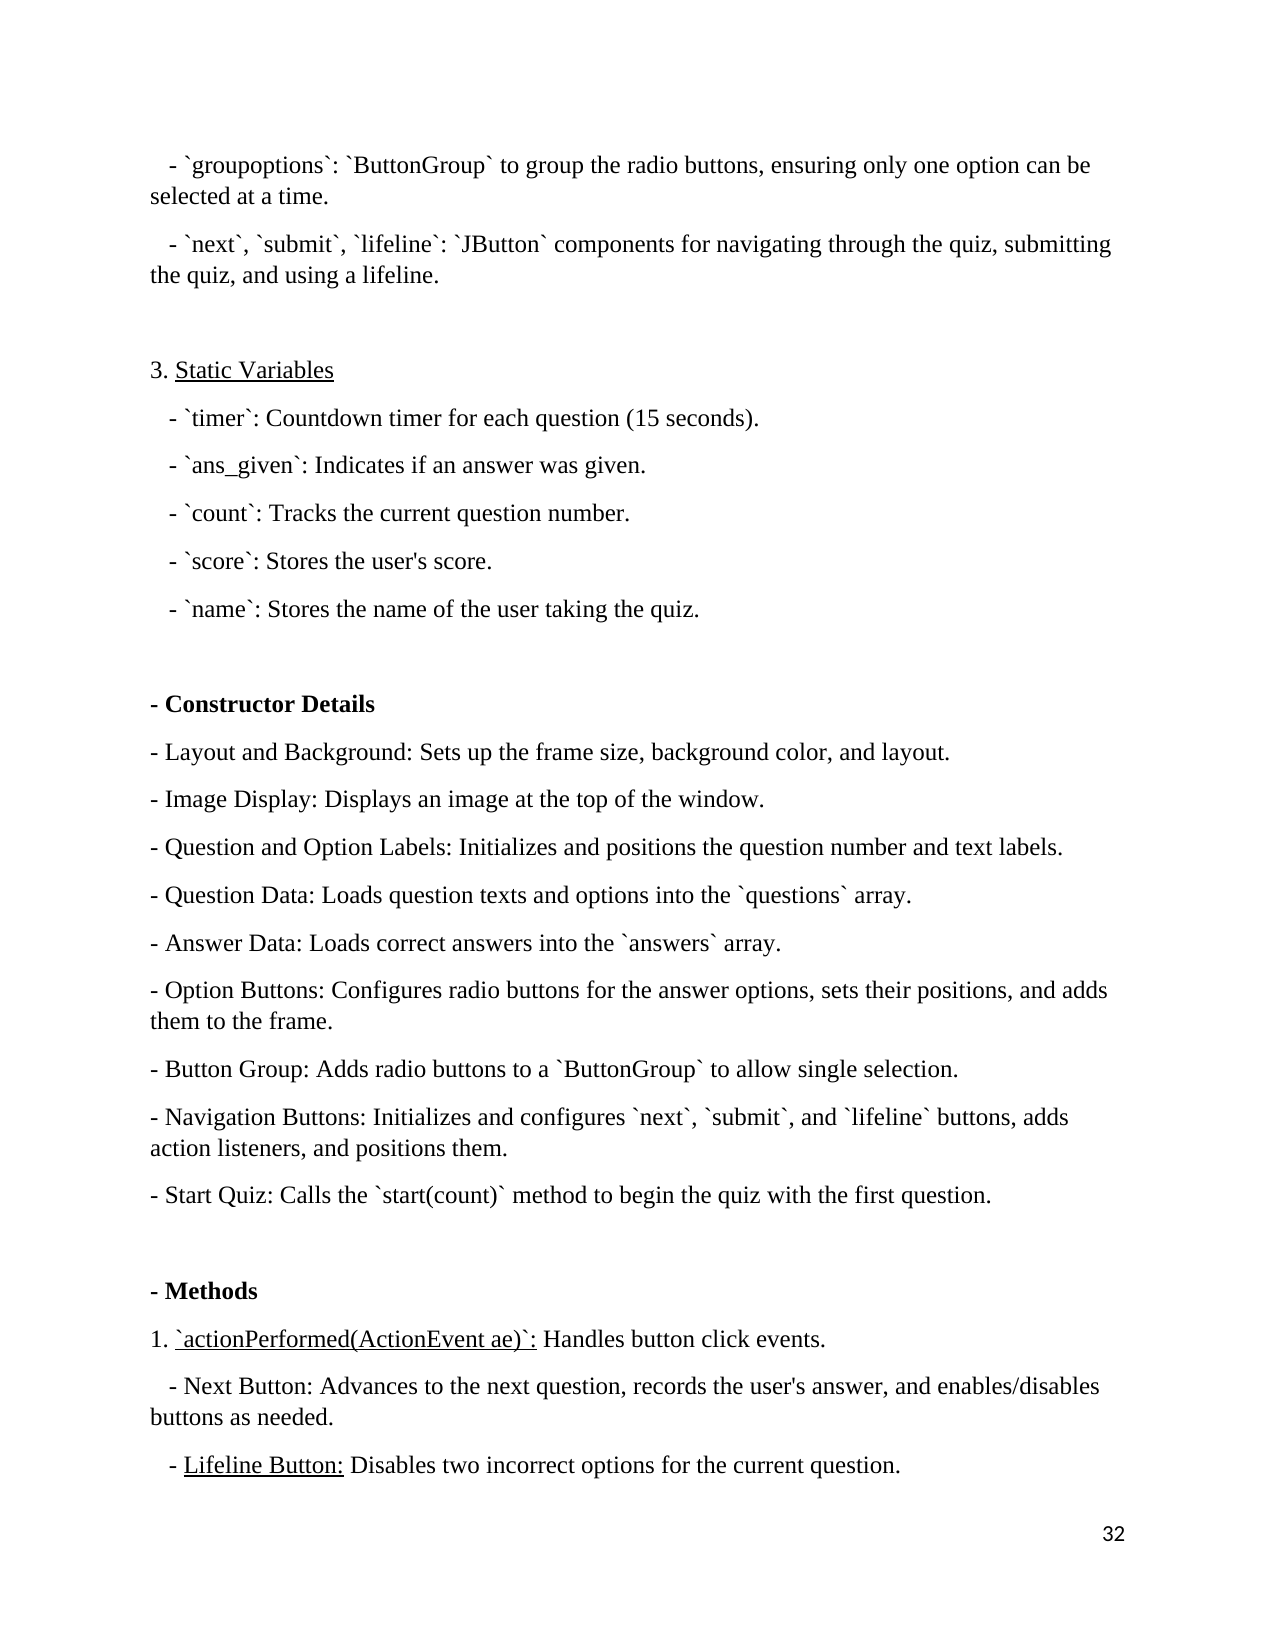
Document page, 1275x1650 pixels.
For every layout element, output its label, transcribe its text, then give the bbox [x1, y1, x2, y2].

text - Methods [150, 1276, 1125, 1305]
text - Layout and Background: Sets up the frame size, background color, and layout. [150, 737, 1125, 766]
text - `ans_given`: Indicates if an answer was given. [150, 451, 1125, 479]
text - Next Button: Advances to the next question, records the user's answer, and enables/disables buttons as needed. [150, 1371, 1125, 1431]
text - Start Quiz: Calls the `start(count)` method to begin the quiz with the first question. [150, 1181, 1125, 1209]
text - Option Buttons: Configures radio buttons for the answer options, sets their positions, and adds them to the frame. [150, 975, 1125, 1035]
text - `name`: Stores the name of the user taking the quiz. [150, 594, 1125, 622]
text - Question Data: Loads question texts and options into the `questions` array. [150, 880, 1125, 909]
text - `groupoptions`: `ButtonGroup` to group the radio buttons, ensuring only one option can be selected at a time. [150, 150, 1125, 210]
text - Lifeline Button: Disables two incorrect options for the current question. [150, 1450, 1125, 1479]
text - Constructor Details [150, 689, 1125, 718]
text - `count`: Tracks the current question number. [150, 498, 1125, 527]
text - Navigation Buttons: Initializes and configures `next`, `submit`, and `lifeline` buttons, adds action listeners, and positions them. [150, 1102, 1125, 1162]
text 1. `actionPerformed(ActionEvent ae)`: Handles button click events. [150, 1324, 1125, 1352]
text - Button Group: Adds radio buttons to a `ButtonGroup` to allow single selection. [150, 1054, 1125, 1083]
text - `timer`: Countdown timer for each question (15 seconds). [150, 403, 1125, 432]
text - Image Display: Displays an image at the top of the window. [150, 784, 1125, 813]
text - Answer Data: Loads correct answers into the `answers` array. [150, 928, 1125, 956]
text - `score`: Stores the user's score. [150, 546, 1125, 575]
text - Question and Option Labels: Initializes and positions the question number and text labels. [150, 832, 1125, 861]
text - `next`, `submit`, `lifeline`: `JButton` components for navigating through the quiz, submitting the quiz, and using a lifeline. [150, 229, 1125, 288]
text 3. Static Variables [150, 355, 1125, 384]
